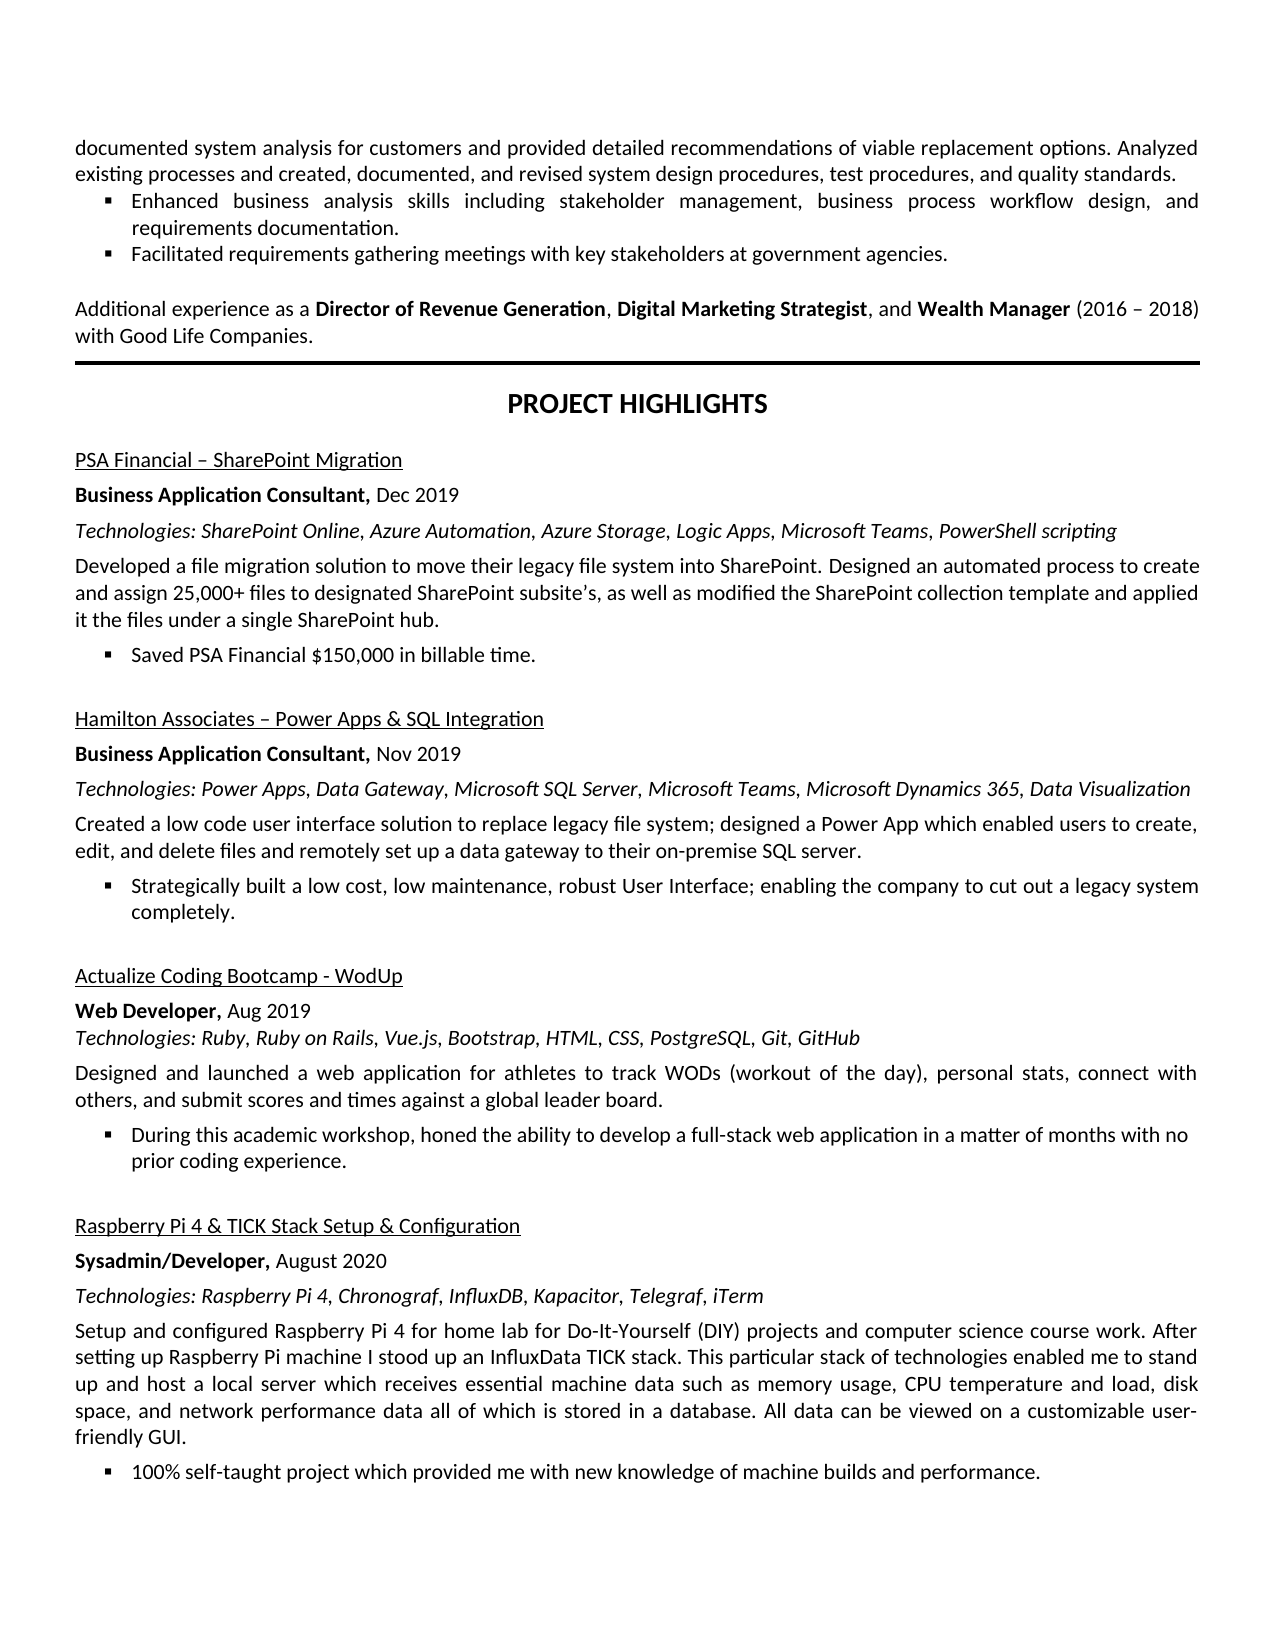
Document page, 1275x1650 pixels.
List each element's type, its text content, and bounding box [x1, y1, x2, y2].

text Sysadmin/Developer, August 2020 [75, 1247, 1200, 1273]
text Created a low code user interface solution to replace legacy file system; designed a Power App which enabled users to create, edit, and delete files and remotely set up a data gateway to their on-premise SQL server. [75, 810, 1200, 863]
list Enhanced business analysis skills including stakeholder management, business process workflow design, and requirements documentation. [103, 187, 1200, 240]
text Setup and configured Raspberry Pi 4 for home lab for Do-It-Yourself (DIY) projects and computer science course work. After setting up Raspberry Pi machine I stood up an InfluxData TICK stack. This particular stack of technologies enabled me to stand up and host a local server which receives essential machine data such as memory usage, CPU temperature and load, disk space, and network performance data all of which is stored in a database. All data can be viewed on a customizable user-friendly GUI. [75, 1317, 1200, 1450]
list Saved PSA Financial $150,000 in billable time. [103, 641, 1200, 668]
text Additional experience as a Director of Revenue Generation, Digital Marketing Strategist, and Wealth Manager (2016 – 2018) with Good Life Companies. [75, 296, 1200, 349]
text Technologies: Power Apps, Data Gateway, Microsoft SQL Server, Microsoft Teams, Microsoft Dynamics 365, Data Visualization [75, 775, 1200, 802]
text Technologies: Ruby, Ruby on Rails, Vue.js, Bootstrap, HTML, CSS, PostgreSQL, Git, GitHub [75, 1024, 1200, 1051]
text Technologies: Raspberry Pi 4, Chronograf, InfluxDB, Kapacitor, Telegraf, iTerm [75, 1282, 1200, 1308]
text Business Application Consultant, Nov 2019 [75, 740, 1200, 767]
text Developed a file migration solution to move their legacy file system into SharePoint. Designed an automated process to create and assign 25,000+ files to designated SharePoint subsite’s, as well as modified the SharePoint collection template and applied it the files under a single SharePoint hub. [75, 553, 1200, 633]
text Project Highlights [75, 365, 1200, 421]
list 100% self-taught project which provided me with new knowledge of machine builds and performance. [103, 1458, 1200, 1485]
text Designed and launched a web application for athletes to track WODs (workout of the day), personal stats, connect with others, and submit scores and times against a global leader board. [75, 1059, 1200, 1113]
text PSA Financial – SharePoint Migration [75, 446, 1200, 473]
list During this academic workshop, honed the ability to develop a full-stack web application in a matter of months with no prior coding experience. [103, 1121, 1200, 1174]
text Web Developer, Aug 2019 [75, 998, 1200, 1024]
text Hamilton Associates – Power Apps & SQL Integration [75, 705, 1200, 732]
text Technologies: SharePoint Online, Azure Automation, Azure Storage, Logic Apps, Microsoft Teams, PowerShell scripting [75, 516, 1200, 544]
text Business Application Consultant, Dec 2019 [75, 481, 1200, 508]
list Strategically built a low cost, low maintenance, robust User Interface; enabling the company to cut out a legacy system completely. [103, 872, 1200, 925]
list Facilitated requirements gathering meetings with key stakeholders at government agencies. [103, 240, 1200, 267]
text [75, 134, 1200, 187]
text Raspberry Pi 4 & TICK Stack Setup & Configuration [75, 1212, 1200, 1238]
text Actualize Coding Bootcamp - WodUp [75, 963, 1200, 989]
